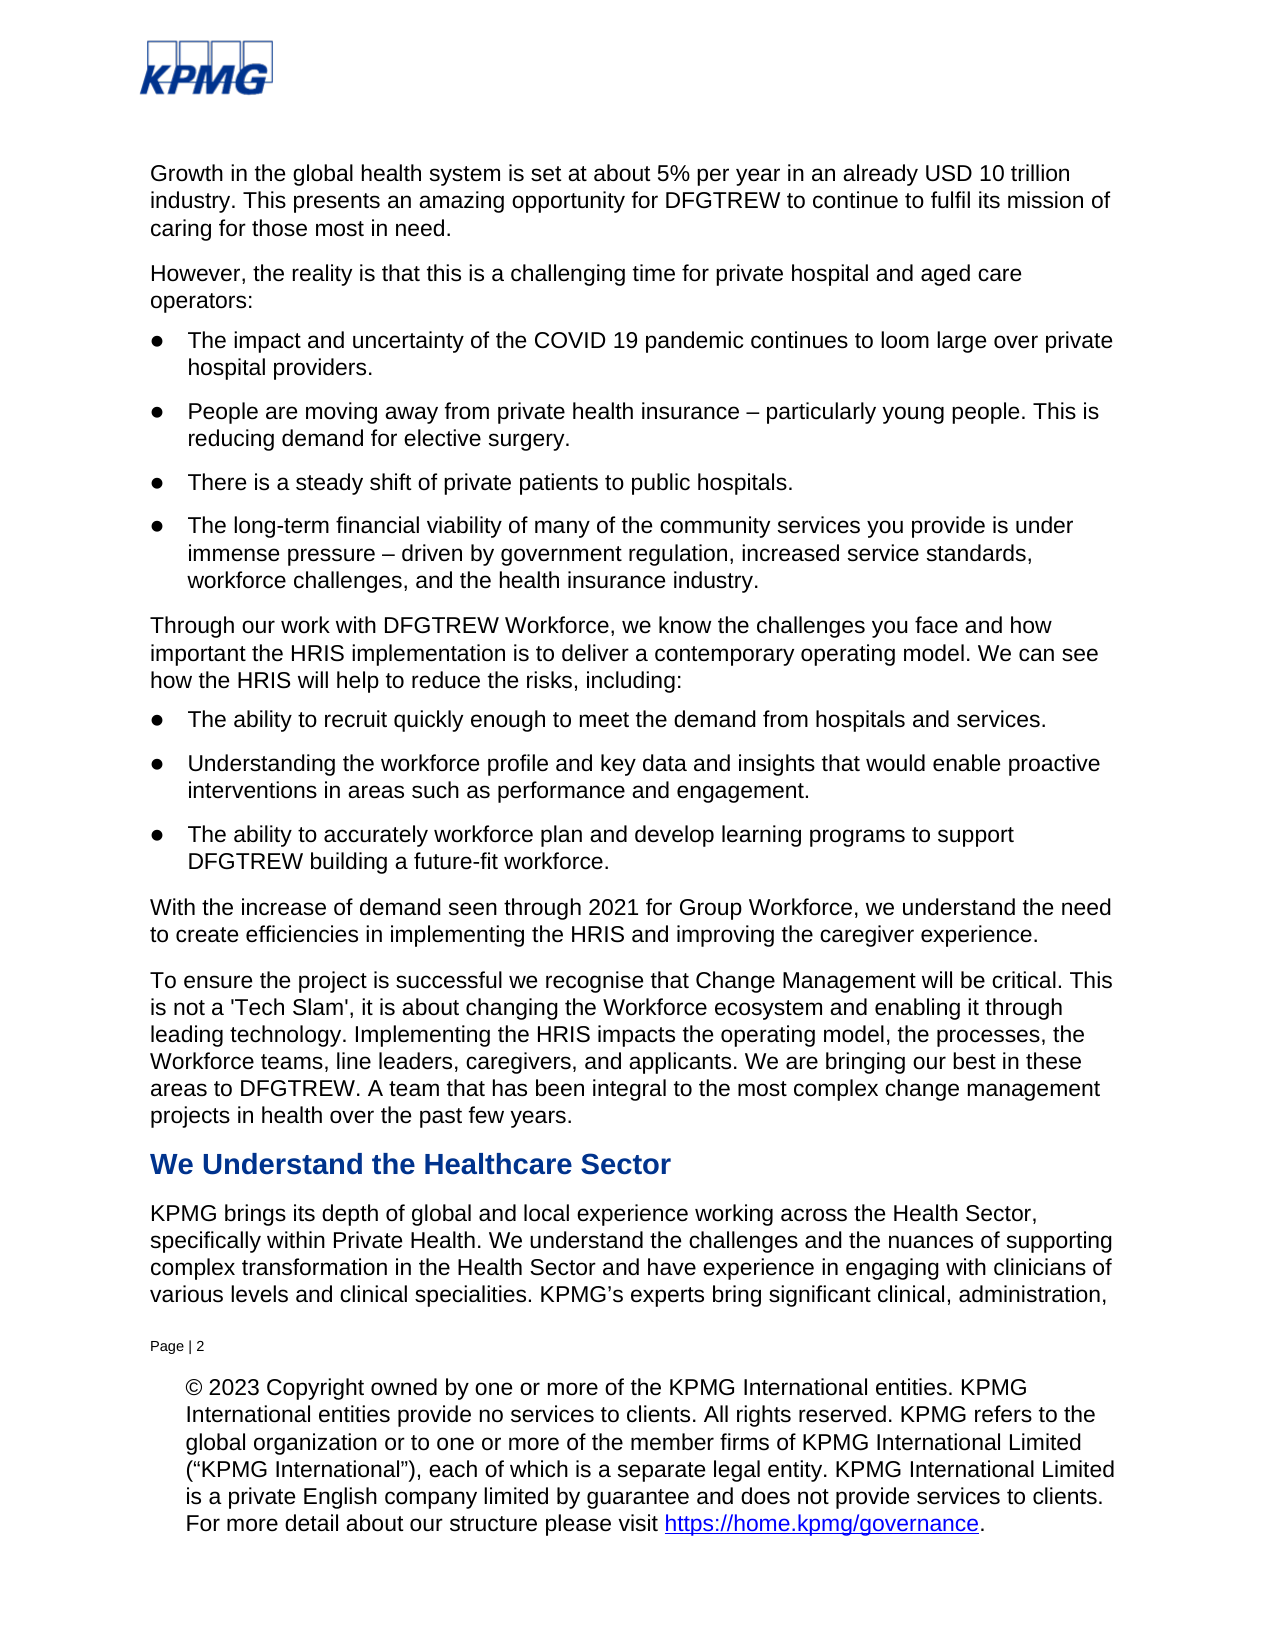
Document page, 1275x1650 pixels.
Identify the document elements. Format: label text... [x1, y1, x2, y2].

list Understanding the workforce profile and key data and insights that would enable proactive interventions in areas such as performance and engagement. [150, 749, 1125, 803]
subtitle We Understand the Healthcare Sector [150, 1147, 1125, 1181]
text To ensure the project is successful we recognise that Change Management will be critical. This is not a 'Tech Slam', it is about changing the Workforce ecosystem and enabling it through leading technology. Implementing the HRIS impacts the operating model, the processes, the Workforce teams, line leaders, caregivers, and applicants. We are bringing our best in these areas to DFGTREW. A team that has been integral to the most complex change management projects in health over the past few years. [150, 966, 1125, 1128]
text With the increase of demand seen through 2021 for Group Workforce, we understand the need to create efficiencies in implementing the HRIS and improving the caregiver experience. [150, 893, 1125, 947]
text However, the reality is that this is a challenging time for private hospital and aged care operators: [150, 260, 1125, 314]
text Through our work with DFGTREW Workforce, we know the challenges you face and how important the HRIS implementation is to deliver a contemporary operating model. We can see how the HRIS will help to reduce the risks, including: [150, 612, 1125, 693]
picture [118, 0, 302, 136]
list There is a steady shift of private patients to public hospitals. [150, 468, 1125, 495]
text Growth in the global health system is set at about 5% per year in an already USD 10 trillion industry. This presents an amazing opportunity for DFGTREW to continue to fulfil its mission of caring for those most in need. [150, 160, 1125, 241]
list The impact and uncertainty of the COVID 19 pandemic continues to loom large over private hospital providers. [150, 326, 1125, 381]
list The ability to accurately workforce plan and develop learning programs to support DFGTREW building a future-fit workforce. [150, 820, 1125, 874]
list The long-term financial viability of many of the community services you provide is under immense pressure – driven by government regulation, increased service standards, workforce challenges, and the health insurance industry. [150, 512, 1125, 593]
list People are moving away from private health insurance – particularly young people. This is reducing demand for elective surgery. [150, 397, 1125, 451]
list The ability to recruit quickly enough to meet the demand from hospitals and services. [150, 706, 1125, 733]
